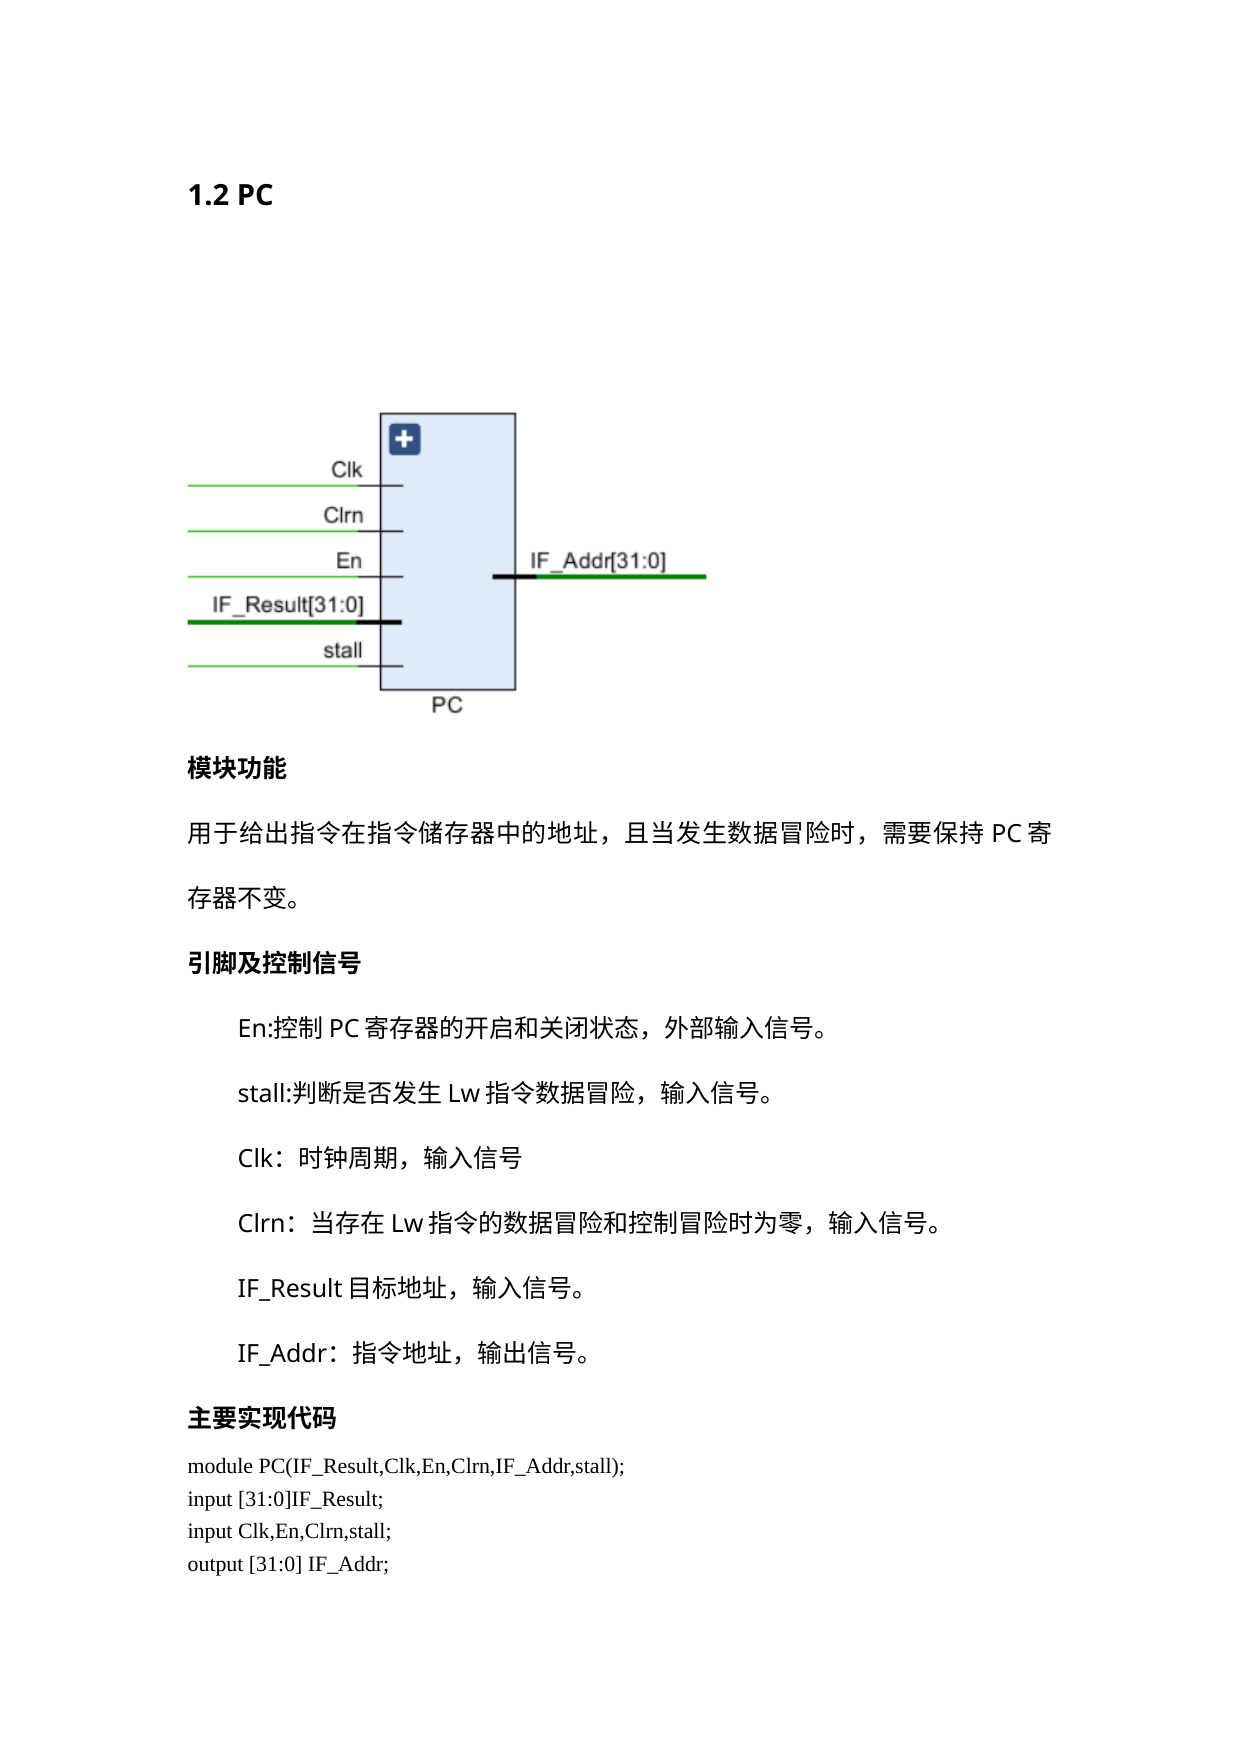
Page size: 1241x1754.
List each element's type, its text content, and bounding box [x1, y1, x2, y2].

text input [31:0]IF_Result; [187, 1482, 1053, 1514]
text stall:判断是否发生Lw指令数据冒险，输入信号。 [187, 1059, 1053, 1124]
text input Clk,En,Clrn,stall; [187, 1514, 1053, 1547]
text output [31:0] IF_Addr; [187, 1547, 1053, 1579]
text Clrn：当存在Lw指令的数据冒险和控制冒险时为零，输入信号。 [187, 1189, 1053, 1254]
text 用于给出指令在指令储存器中的地址，且当发生数据冒险时，需要保持PC寄存器不变。 [187, 799, 1053, 929]
text IF_Result目标地址，输入信号。 [187, 1254, 1053, 1319]
text Clk：时钟周期，输入信号 [187, 1124, 1053, 1189]
text IF_Addr：指令地址，输出信号。 [187, 1319, 1053, 1384]
text 主要实现代码 [187, 1384, 1053, 1449]
picture [187, 409, 707, 729]
text module PC(IF_Result,Clk,En,Clrn,IF_Addr,stall); [187, 1449, 1053, 1482]
text 模块功能 [187, 734, 1053, 799]
subtitle 1.2 PC [187, 162, 1053, 227]
text En:控制PC寄存器的开启和关闭状态，外部输入信号。 [187, 994, 1053, 1059]
text 引脚及控制信号 [187, 929, 1053, 994]
